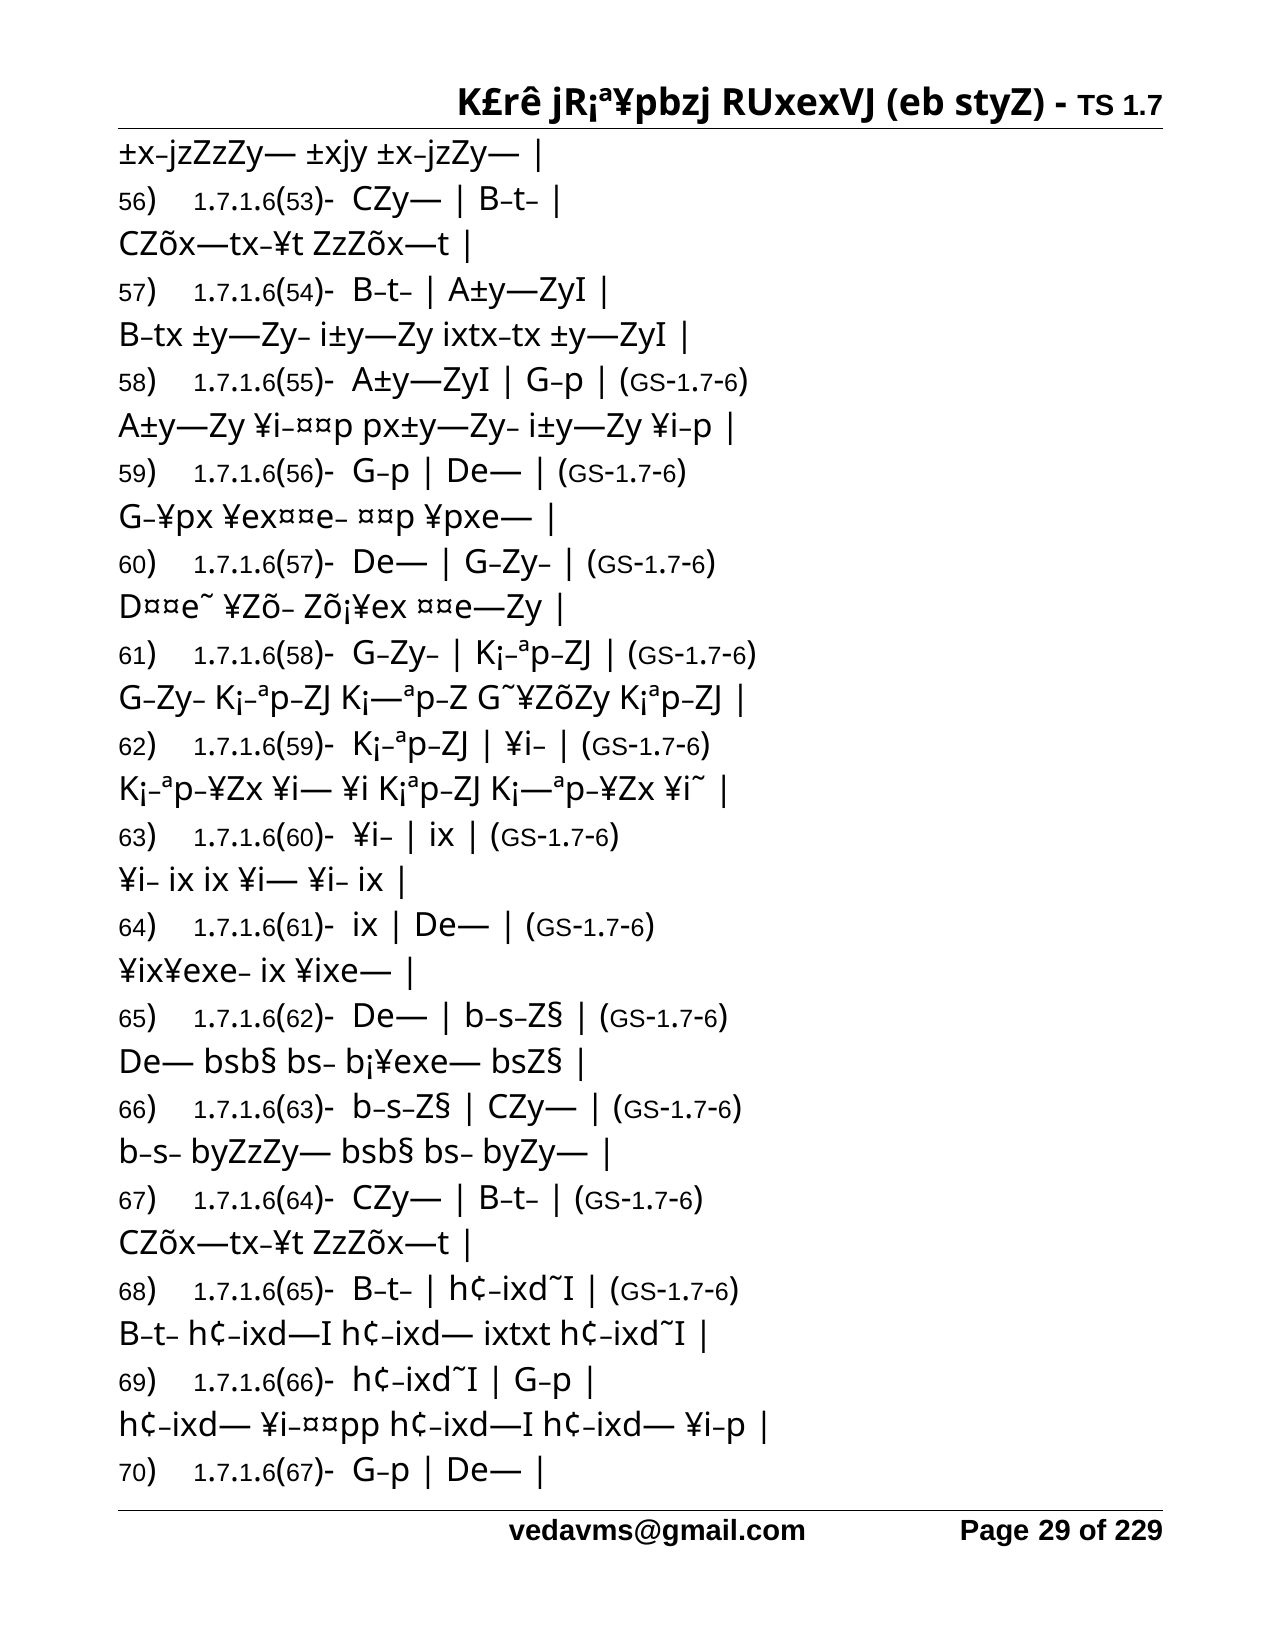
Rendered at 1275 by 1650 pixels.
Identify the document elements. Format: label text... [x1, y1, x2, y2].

text 68) 1.7.1.6(65)- B–t– | h¢–ixd˜I | (GS-1.7-6) [118, 1264, 1163, 1310]
text 57) 1.7.1.6(54)- B–t– | A±y—ZyI | [118, 265, 1163, 311]
text CZõx—tx–¥t ZzZõx—t | [118, 220, 1163, 265]
text K¡–ªp–¥Zx ¥i— ¥i K¡ªp–ZJ K¡—ªp–¥Zx ¥i˜ | [118, 765, 1163, 810]
text 63) 1.7.1.6(60)- ¥i– | ix | (GS-1.7-6) [118, 810, 1163, 856]
text De— bsb§ bs– b¡¥exe— bsZ§ | [118, 1037, 1163, 1083]
text 64) 1.7.1.6(61)- ix | De— | (GS-1.7-6) [118, 901, 1163, 947]
text 69) 1.7.1.6(66)- h¢–ixd˜I | G–p | [118, 1355, 1163, 1401]
text 62) 1.7.1.6(59)- K¡–ªp–ZJ | ¥i– | (GS-1.7-6) [118, 719, 1163, 765]
text B–t– h¢–ixd—I h¢–ixd— ixtxt h¢–ixd˜I | [118, 1310, 1163, 1355]
text G–Zy– K¡–ªp–ZJ K¡—ªp–Z G˜¥ZõZy K¡ªp–ZJ | [118, 674, 1163, 719]
text 59) 1.7.1.6(56)- G–p | De— | (GS-1.7-6) [118, 447, 1163, 492]
text D¤¤e˜ ¥Zõ– Zõ¡¥ex ¤¤e—Zy | [118, 583, 1163, 629]
text 60) 1.7.1.6(57)- De— | G–Zy– | (GS-1.7-6) [118, 538, 1163, 583]
text 70) 1.7.1.6(67)- G–p | De— | [118, 1446, 1163, 1492]
text G–¥px ¥ex¤¤e– ¤¤p ¥pxe— | [118, 492, 1163, 538]
text B–tx ±y—Zy– i±y—Zy ixtx–tx ±y—ZyI | [118, 311, 1163, 356]
text ¥i– ix ix ¥i— ¥i– ix | [118, 856, 1163, 901]
text 56) 1.7.1.6(53)- CZy— | B–t– | [118, 174, 1163, 220]
text 67) 1.7.1.6(64)- CZy— | B–t– | (GS-1.7-6) [118, 1174, 1163, 1219]
text A±y—Zy ¥i–¤¤p px±y—Zy– i±y—Zy ¥i–p | [118, 402, 1163, 447]
text 65) 1.7.1.6(62)- De— | b–s–Z§ | (GS-1.7-6) [118, 992, 1163, 1037]
text 61) 1.7.1.6(58)- G–Zy– | K¡–ªp–ZJ | (GS-1.7-6) [118, 629, 1163, 674]
text h¢–ixd— ¥i–¤¤pp h¢–ixd—I h¢–ixd— ¥i–p | [118, 1401, 1163, 1446]
text CZõx—tx–¥t ZzZõx—t | [118, 1219, 1163, 1264]
text b–s– byZzZy— bsb§ bs– byZy— | [118, 1128, 1163, 1174]
text 58) 1.7.1.6(55)- A±y—ZyI | G–p | (GS-1.7-6) [118, 356, 1163, 402]
text ¥ix¥exe– ix ¥ixe— | [118, 947, 1163, 992]
text 66) 1.7.1.6(63)- b–s–Z§ | CZy— | (GS-1.7-6) [118, 1083, 1163, 1128]
text ±x–jzZzZy— ±xjy ±x–jzZy— | [118, 129, 1163, 174]
